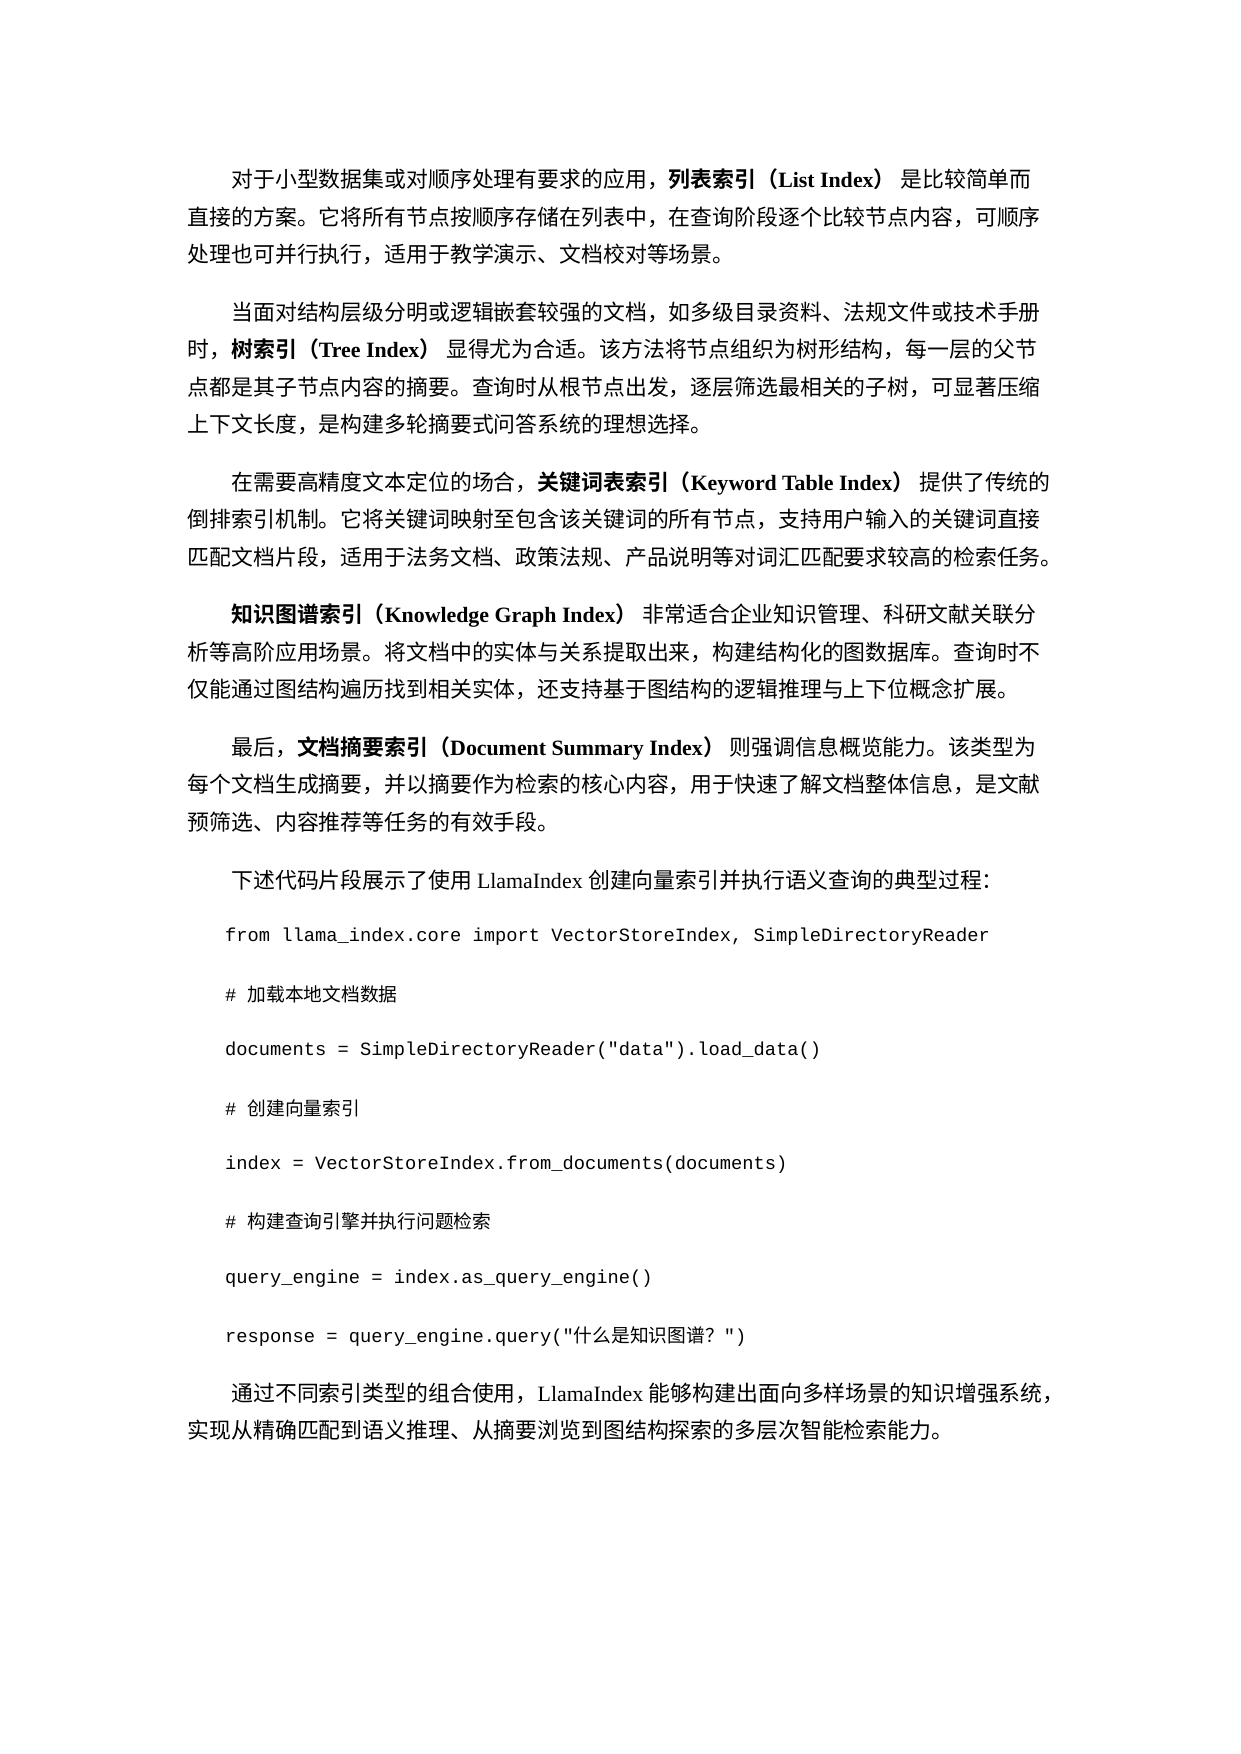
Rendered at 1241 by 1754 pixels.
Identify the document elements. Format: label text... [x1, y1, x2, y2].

text 知识图谱索引（Knowledge Graph Index） 非常适合企业知识管理、科研文献关联分析等高阶应用场景。将文档中的实体与关系提取出来，构建结构化的图数据库。查询时不仅能通过图结构遍历找到相关实体，还支持基于图结构的逻辑推理与上下位概念扩展。 [187, 597, 1053, 704]
text 最后，文档摘要索引（Document Summary Index） 则强调信息概览能力。该类型为每个文档生成摘要，并以摘要作为检索的核心内容，用于快速了解文档整体信息，是文献预筛选、内容推荐等任务的有效手段。 [187, 730, 1053, 837]
text index = VectorStoreIndex.from_documents(documents) [225, 1148, 1053, 1181]
text 对于小型数据集或对顺序处理有要求的应用，列表索引（List Index） 是比较简单而直接的方案。它将所有节点按顺序存储在列表中，在查询阶段逐个比较节点内容，可顺序处理也可并行执行，适用于教学演示、文档校对等场景。 [187, 162, 1053, 269]
text from llama_index.core import VectorStoreIndex, SimpleDirectoryReader [225, 920, 1053, 953]
text documents = SimpleDirectoryReader("data").load_data() [225, 1034, 1053, 1067]
text query_engine = index.as_query_engine() [225, 1262, 1053, 1294]
text 通过不同索引类型的组合使用，LlamaIndex 能够构建出面向多样场景的知识增强系统，实现从精确匹配到语义推理、从摘要浏览到图结构探索的多层次智能检索能力。 [187, 1376, 1053, 1446]
text response = query_engine.query("什么是知识图谱？") [225, 1318, 1053, 1351]
text # 加载本地文档数据 [225, 977, 1053, 1009]
text 在需要高精度文本定位的场合，关键词表索引（Keyword Table Index） 提供了传统的倒排索引机制。它将关键词映射至包含该关键词的所有节点，支持用户输入的关键词直接匹配文档片段，适用于法务文档、政策法规、产品说明等对词汇匹配要求较高的检索任务。 [187, 464, 1053, 572]
text # 构建查询引擎并执行问题检索 [225, 1204, 1053, 1237]
text 当面对结构层级分明或逻辑嵌套较强的文档，如多级目录资料、法规文件或技术手册时，树索引（Tree Index） 显得尤为合适。该方法将节点组织为树形结构，每一层的父节点都是其子节点内容的摘要。查询时从根节点出发，逐层筛选最相关的子树，可显著压缩上下文长度，是构建多轮摘要式问答系统的理想选择。 [187, 294, 1053, 439]
text 下述代码片段展示了使用 LlamaIndex 创建向量索引并执行语义查询的典型过程： [187, 862, 1053, 895]
text # 创建向量索引 [225, 1091, 1053, 1123]
